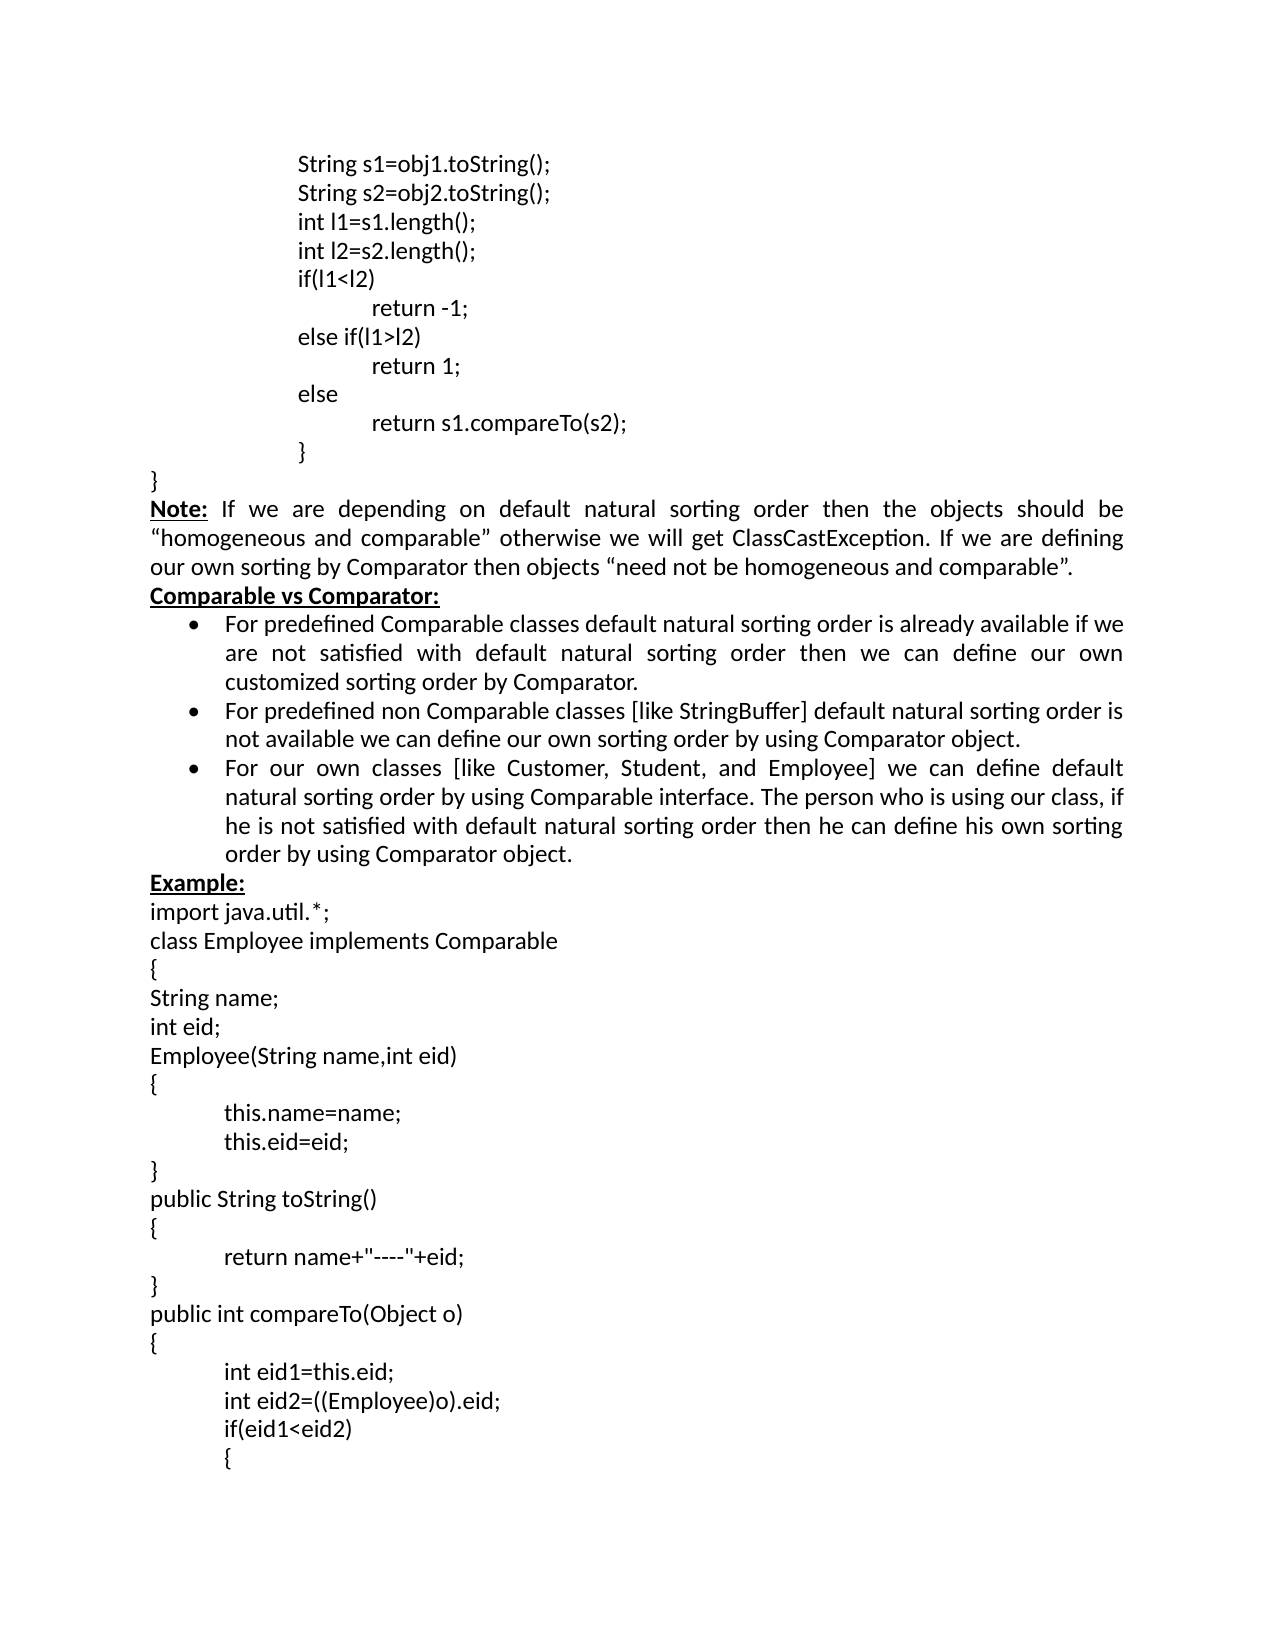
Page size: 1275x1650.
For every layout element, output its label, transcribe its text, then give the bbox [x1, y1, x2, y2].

list For predefined Comparable classes default natural sorting order is already available if we are not satisfied with default natural sorting order then we can define our own customized sorting order by Comparator. [187, 610, 1125, 696]
text String name; [150, 984, 1125, 1012]
text this.eid=eid; [150, 1127, 1125, 1156]
text Employee(String name,int eid) [150, 1041, 1125, 1070]
text if(eid1<eid2) [150, 1415, 1125, 1444]
text } [150, 437, 1125, 466]
text class Employee implements Comparable [150, 926, 1125, 955]
list For predefined non Comparable classes [like StringBuffer] default natural sorting order is not available we can define our own sorting order by using Comparator object. [187, 696, 1125, 754]
text Example: [150, 869, 1125, 897]
text int l2=s2.length(); [150, 236, 1125, 265]
text int eid2=((Employee)o).eid; [150, 1386, 1125, 1415]
text { [150, 1329, 1125, 1357]
text int eid1=this.eid; [150, 1357, 1125, 1386]
text public int compareTo(Object o) [150, 1300, 1125, 1329]
text { [150, 955, 1125, 984]
text else if(l1>l2) [150, 322, 1125, 351]
text this.name=name; [150, 1099, 1125, 1127]
text { [150, 1214, 1125, 1242]
text int l1=s1.length(); [150, 207, 1125, 236]
text } [150, 1156, 1125, 1185]
text import java.util.*; [150, 897, 1125, 926]
text public String toString() [150, 1185, 1125, 1214]
text Comparable vs Comparator: [150, 581, 1125, 610]
text Note: If we are depending on default natural sorting order then the objects should be “homogeneous and comparable” otherwise we will get ClassCastException. If we are defining our own sorting by Comparator then objects “need not be homogeneous and comparable”. [150, 495, 1125, 581]
text } [150, 466, 1125, 495]
text String s1=obj1.toString(); [150, 150, 1125, 179]
text String s2=obj2.toString(); [150, 179, 1125, 207]
text return 1; [150, 351, 1125, 380]
text return -1; [150, 294, 1125, 322]
text } [150, 1271, 1125, 1300]
text return s1.compareTo(s2); [150, 409, 1125, 437]
text if(l1<l2) [150, 265, 1125, 294]
list For our own classes [like Customer, Student, and Employee] we can define default natural sorting order by using Comparable interface. The person who is using our class, if he is not satisfied with default natural sorting order then he can define his own sorting order by using Comparator object. [187, 754, 1125, 869]
text { [150, 1070, 1125, 1099]
text return name+"----"+eid; [150, 1242, 1125, 1271]
text int eid; [150, 1012, 1125, 1041]
text { [150, 1444, 1125, 1472]
text else [150, 380, 1125, 409]
